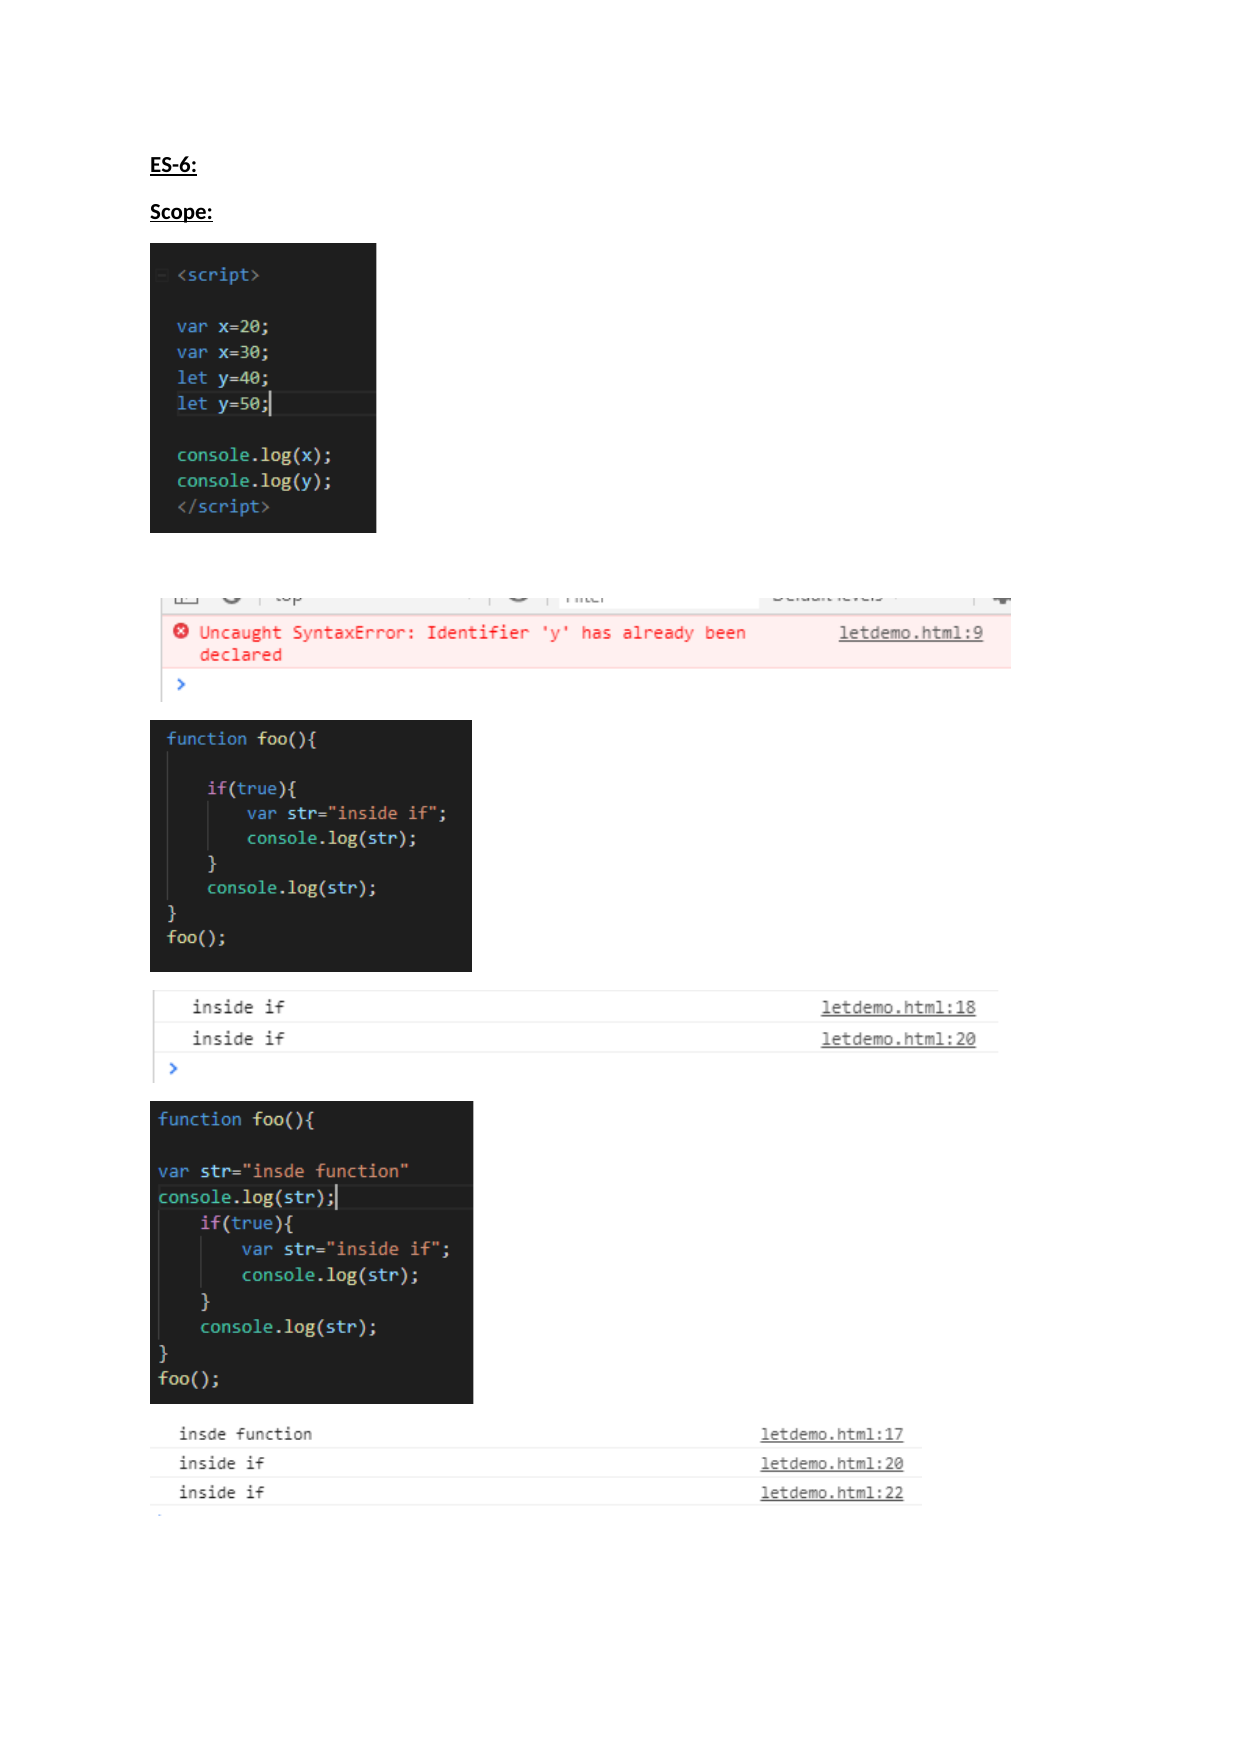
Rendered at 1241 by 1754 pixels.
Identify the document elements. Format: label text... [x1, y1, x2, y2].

text Scope: [150, 197, 1090, 225]
text ES-6: [150, 150, 1090, 178]
picture [150, 1422, 922, 1516]
picture [150, 243, 377, 533]
picture [150, 598, 1011, 702]
picture [150, 1101, 474, 1404]
picture [150, 720, 472, 972]
picture [150, 990, 999, 1083]
